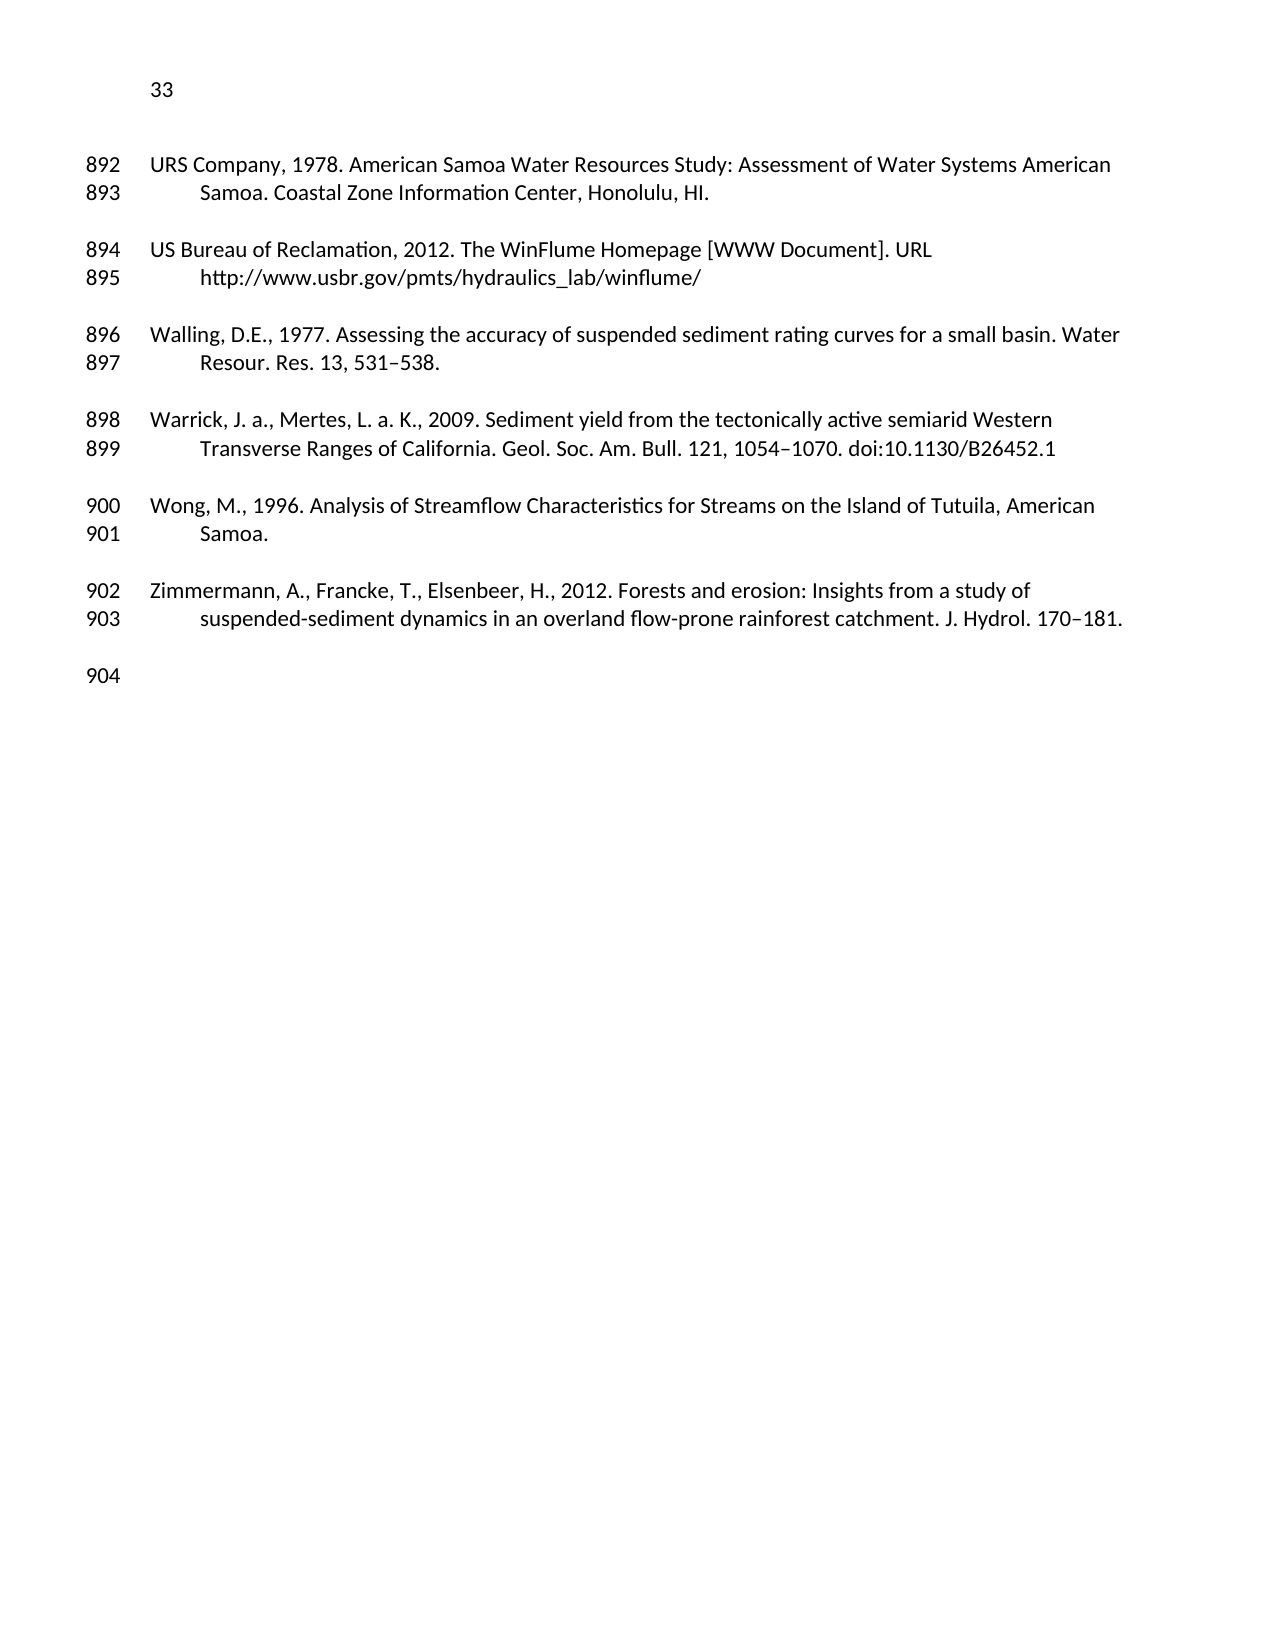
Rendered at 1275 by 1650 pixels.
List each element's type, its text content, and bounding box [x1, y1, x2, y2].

text US Bureau of Reclamation, 2012. The WinFlume Homepage [WWW Document]. URL http://www.usbr.gov/pmts/hydraulics_lab/winflume/ [150, 235, 1125, 291]
text Walling, D.E., 1977. Assessing the accuracy of suspended sediment rating curves for a small basin. Water Resour. Res. 13, 531–538. [150, 320, 1125, 376]
text Zimmermann, A., Francke, T., Elsenbeer, H., 2012. Forests and erosion: Insights from a study of suspended-sediment dynamics in an overland flow-prone rainforest catchment. J. Hydrol. 170–181. [150, 576, 1125, 632]
text Wong, M., 1996. Analysis of Streamflow Characteristics for Streams on the Island of Tutuila, American Samoa. [150, 491, 1125, 547]
text Warrick, J. a., Mertes, L. a. K., 2009. Sediment yield from the tectonically active semiarid Western Transverse Ranges of California. Geol. Soc. Am. Bull. 121, 1054–1070. doi:10.1130/B26452.1 [150, 406, 1125, 462]
text URS Company, 1978. American Samoa Water Resources Study: Assessment of Water Systems American Samoa. Coastal Zone Information Center, Honolulu, HI. [150, 150, 1125, 206]
